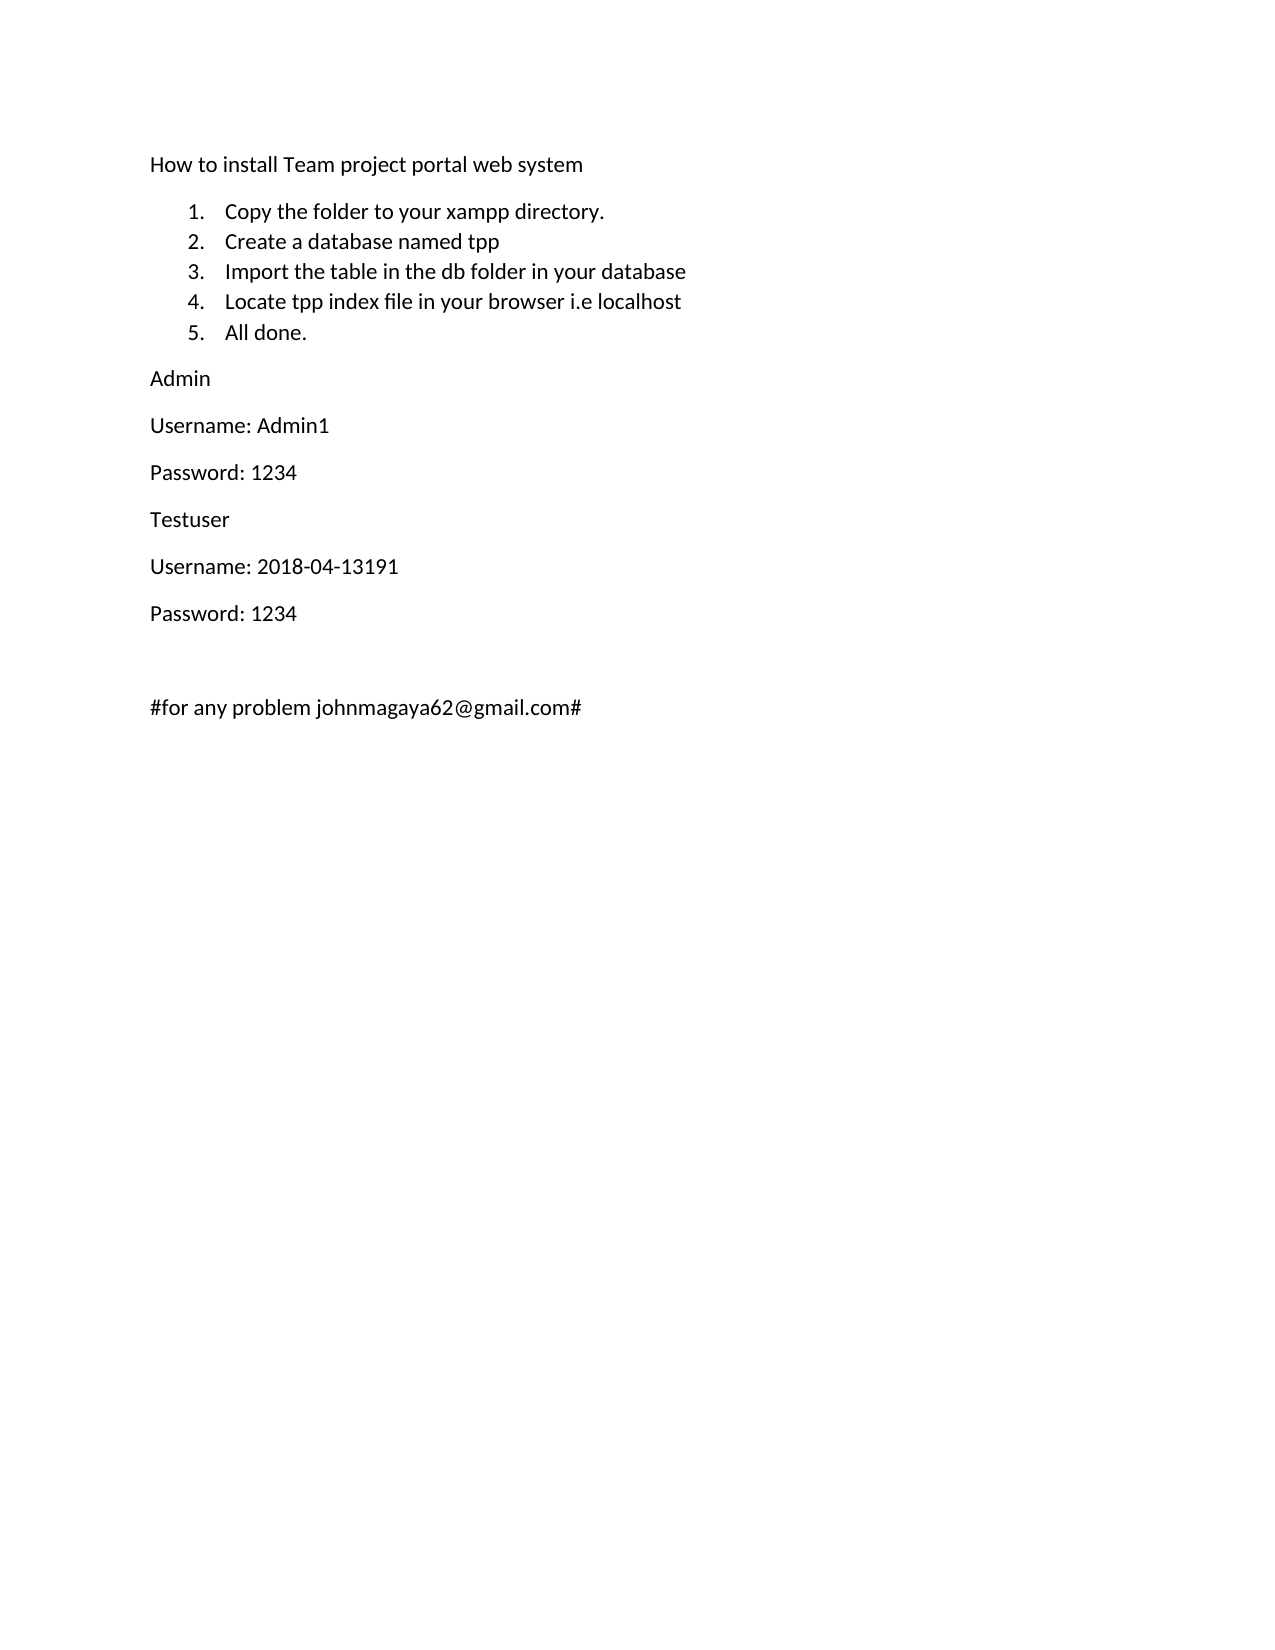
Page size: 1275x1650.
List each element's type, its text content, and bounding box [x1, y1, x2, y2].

list Create a database named tpp [187, 227, 1125, 255]
text Username: 2018-04-13191 [150, 552, 1125, 580]
list Copy the folder to your xampp directory. [187, 197, 1125, 225]
text Testuser [150, 505, 1125, 533]
text Admin [150, 364, 1125, 393]
list All done. [187, 318, 1125, 346]
text How to install Team project portal web system [150, 150, 1125, 178]
text Password: 1234 [150, 599, 1125, 627]
list Locate tpp index file in your browser i.e localhost [187, 287, 1125, 316]
text Username: Admin1 [150, 411, 1125, 439]
list Import the table in the db folder in your database [187, 257, 1125, 285]
text #for any problem johnmagaya62@gmail.com# [150, 693, 1125, 721]
text Password: 1234 [150, 458, 1125, 486]
